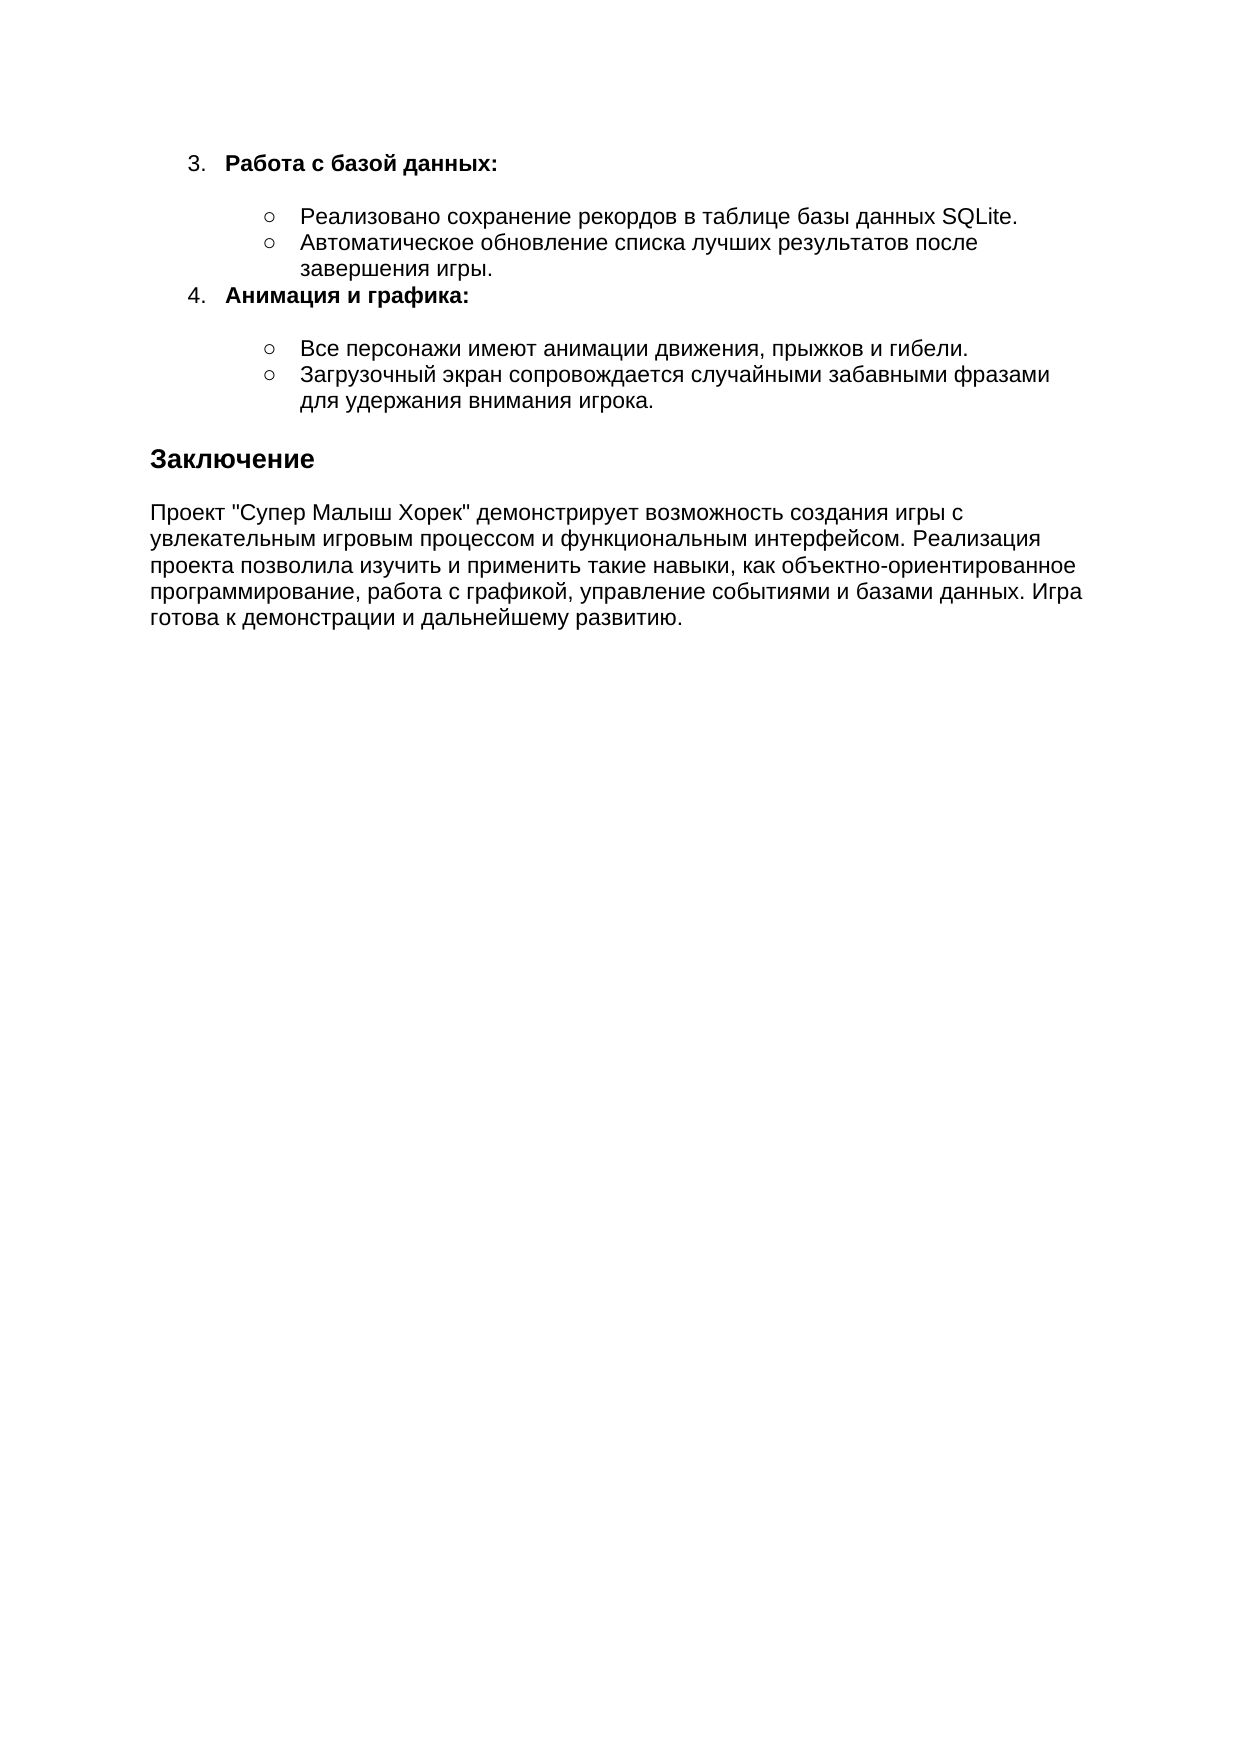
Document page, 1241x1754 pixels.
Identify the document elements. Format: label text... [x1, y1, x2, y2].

list Анимация и графика: [187, 282, 1090, 334]
list Загрузочный экран сопровождается случайными забавными фразами для удержания внимания игрока. [262, 361, 1090, 413]
subtitle Заключение [150, 443, 1090, 474]
list Автоматическое обновление списка лучших результатов после завершения игры. [262, 229, 1090, 282]
list Работа с базой данных: [187, 150, 1090, 203]
text Проект "Супер Малыш Хорек" демонстрирует возможность создания игры с увлекательным игровым процессом и функциональным интерфейсом. Реализация проекта позволила изучить и применить такие навыки, как объектно-ориентированное программирование, работа с графикой, управление событиями и базами данных. Игра готова к демонстрации и дальнейшему развитию. [150, 499, 1090, 631]
list Все персонажи имеют анимации движения, прыжков и гибели. [262, 334, 1090, 361]
list Реализовано сохранение рекордов в таблице базы данных SQLite. [262, 203, 1090, 229]
